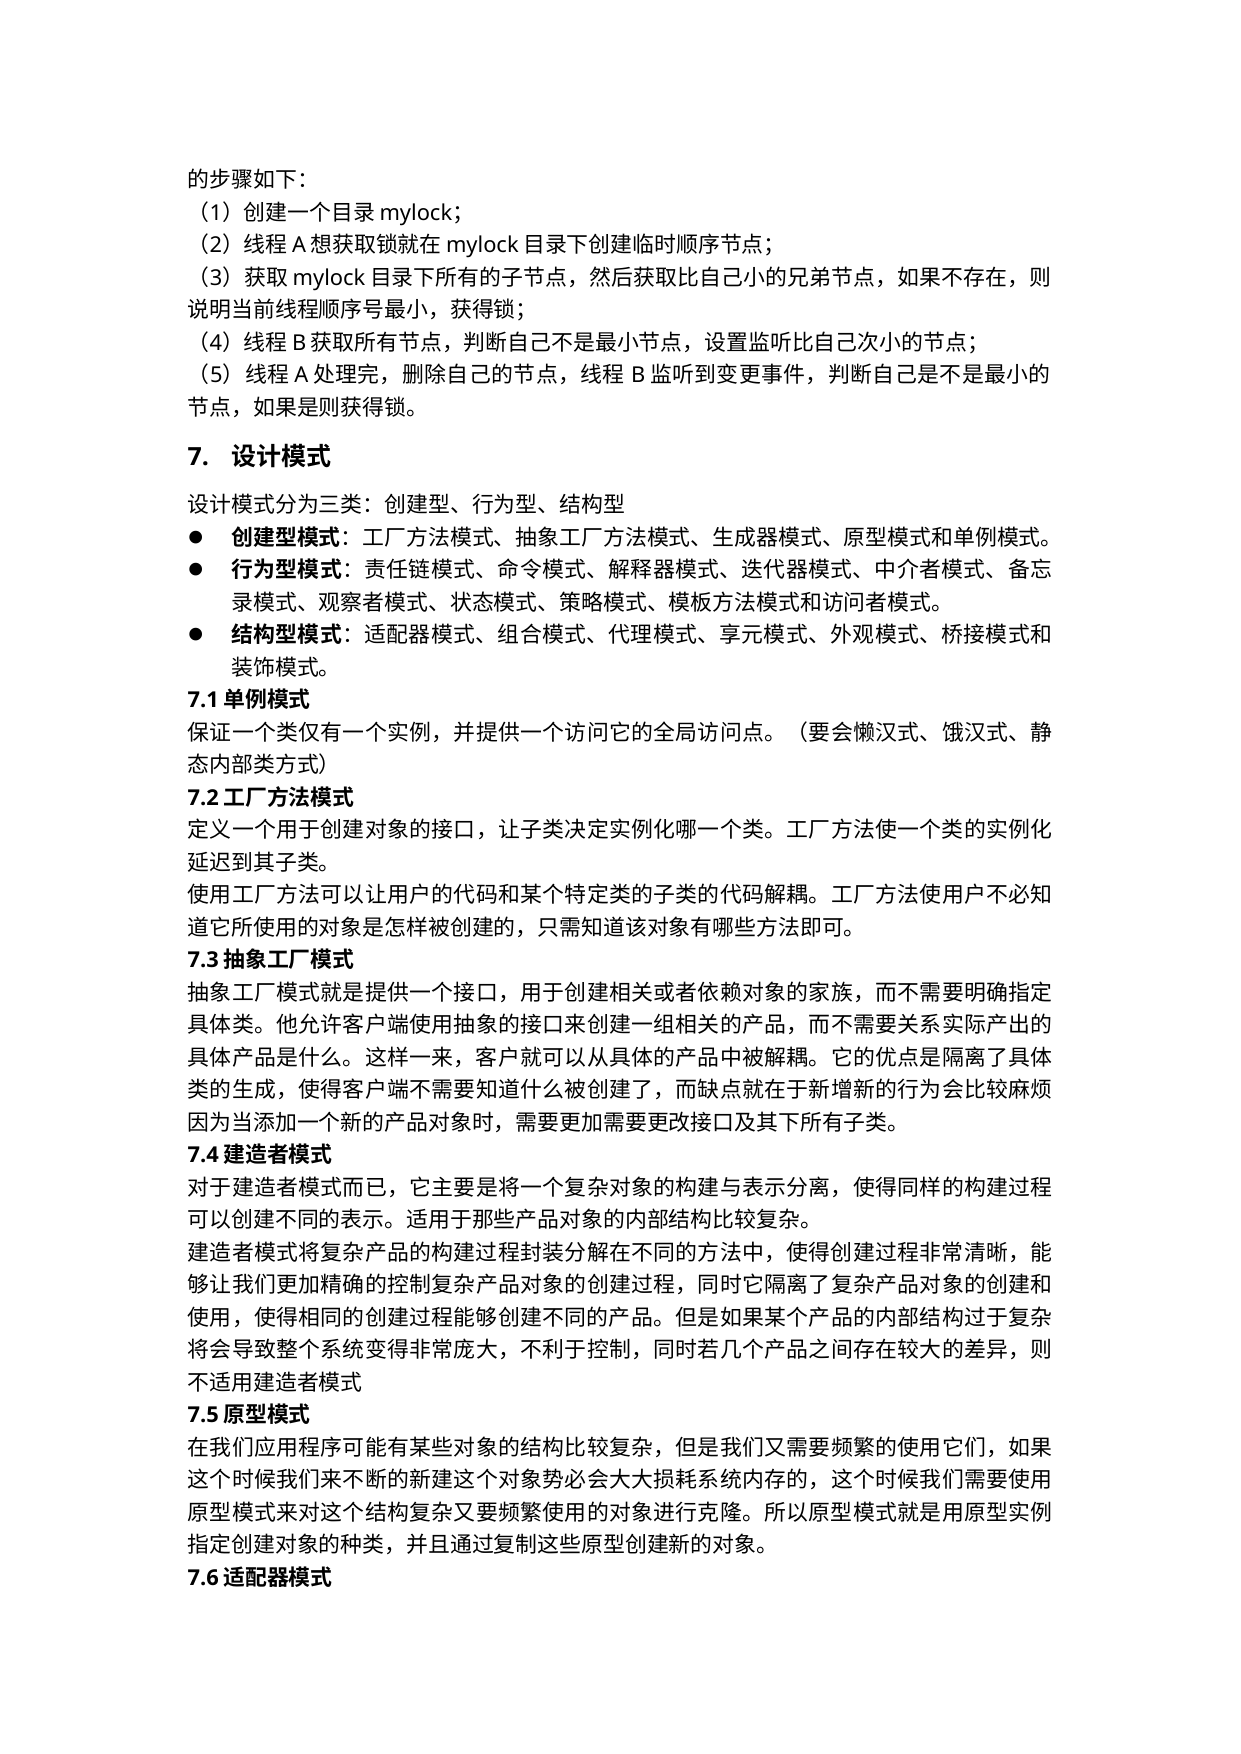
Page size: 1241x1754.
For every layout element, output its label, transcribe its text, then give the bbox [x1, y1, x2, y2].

text 7.2工厂方法模式 [187, 779, 1053, 812]
text 7.4建造者模式 [187, 1137, 1053, 1169]
list 结构型模式：适配器模式、组合模式、代理模式、享元模式、外观模式、桥接模式和装饰模式。 [187, 617, 1053, 682]
text 7.6适配器模式 [187, 1559, 1053, 1592]
list 行为型模式：责任链模式、命令模式、解释器模式、迭代器模式、中介者模式、备忘录模式、观察者模式、状态模式、策略模式、模板方法模式和访问者模式。 [187, 552, 1053, 617]
text 保证一个类仅有一个实例，并提供一个访问它的全局访问点。（要会懒汉式、饿汉式、静态内部类方式） [187, 714, 1053, 779]
text 7.5原型模式 [187, 1397, 1053, 1429]
text 7.3抽象工厂模式 [187, 942, 1053, 974]
text 对于建造者模式而已，它主要是将一个复杂对象的构建与表示分离，使得同样的构建过程可以创建不同的表示。适用于那些产品对象的内部结构比较复杂。 [187, 1169, 1053, 1234]
text （5）线程A处理完，删除自己的节点，线程B监听到变更事件，判断自己是不是最小的节点，如果是则获得锁。 [187, 357, 1053, 422]
text （2）线程A想获取锁就在mylock目录下创建临时顺序节点； [187, 227, 1053, 259]
text 建造者模式将复杂产品的构建过程封装分解在不同的方法中，使得创建过程非常清晰，能够让我们更加精确的控制复杂产品对象的创建过程，同时它隔离了复杂产品对象的创建和使用，使得相同的创建过程能够创建不同的产品。但是如果某个产品的内部结构过于复杂，将会导致整个系统变得非常庞大，不利于控制，同时若几个产品之间存在较大的差异，则不适用建造者模式 [187, 1234, 1053, 1397]
text 设计模式 [187, 422, 1053, 487]
text 7.1单例模式 [187, 682, 1053, 714]
text 抽象工厂模式就是提供一个接口，用于创建相关或者依赖对象的家族，而不需要明确指定具体类。他允许客户端使用抽象的接口来创建一组相关的产品，而不需要关系实际产出的具体产品是什么。这样一来，客户就可以从具体的产品中被解耦。它的优点是隔离了具体类的生成，使得客户端不需要知道什么被创建了，而缺点就在于新增新的行为会比较麻烦，因为当添加一个新的产品对象时，需要更加需要更改接口及其下所有子类。 [187, 974, 1053, 1137]
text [187, 162, 1053, 194]
text 设计模式分为三类：创建型、行为型、结构型 [187, 487, 1053, 519]
text 定义一个用于创建对象的接口，让子类决定实例化哪一个类。工厂方法使一个类的实例化延迟到其子类。 [187, 812, 1053, 877]
text 使用工厂方法可以让用户的代码和某个特定类的子类的代码解耦。工厂方法使用户不必知道它所使用的对象是怎样被创建的，只需知道该对象有哪些方法即可。 [187, 877, 1053, 942]
text （1）创建一个目录mylock； [187, 194, 1053, 227]
text 在我们应用程序可能有某些对象的结构比较复杂，但是我们又需要频繁的使用它们，如果这个时候我们来不断的新建这个对象势必会大大损耗系统内存的，这个时候我们需要使用原型模式来对这个结构复杂又要频繁使用的对象进行克隆。所以原型模式就是用原型实例指定创建对象的种类，并且通过复制这些原型创建新的对象。 [187, 1429, 1053, 1559]
text （3）获取mylock目录下所有的子节点，然后获取比自己小的兄弟节点，如果不存在，则说明当前线程顺序号最小，获得锁； [187, 259, 1053, 324]
list 创建型模式：工厂方法模式、抽象工厂方法模式、生成器模式、原型模式和单例模式。 [187, 519, 1053, 552]
text （4）线程B获取所有节点，判断自己不是最小节点，设置监听比自己次小的节点； [187, 324, 1053, 357]
